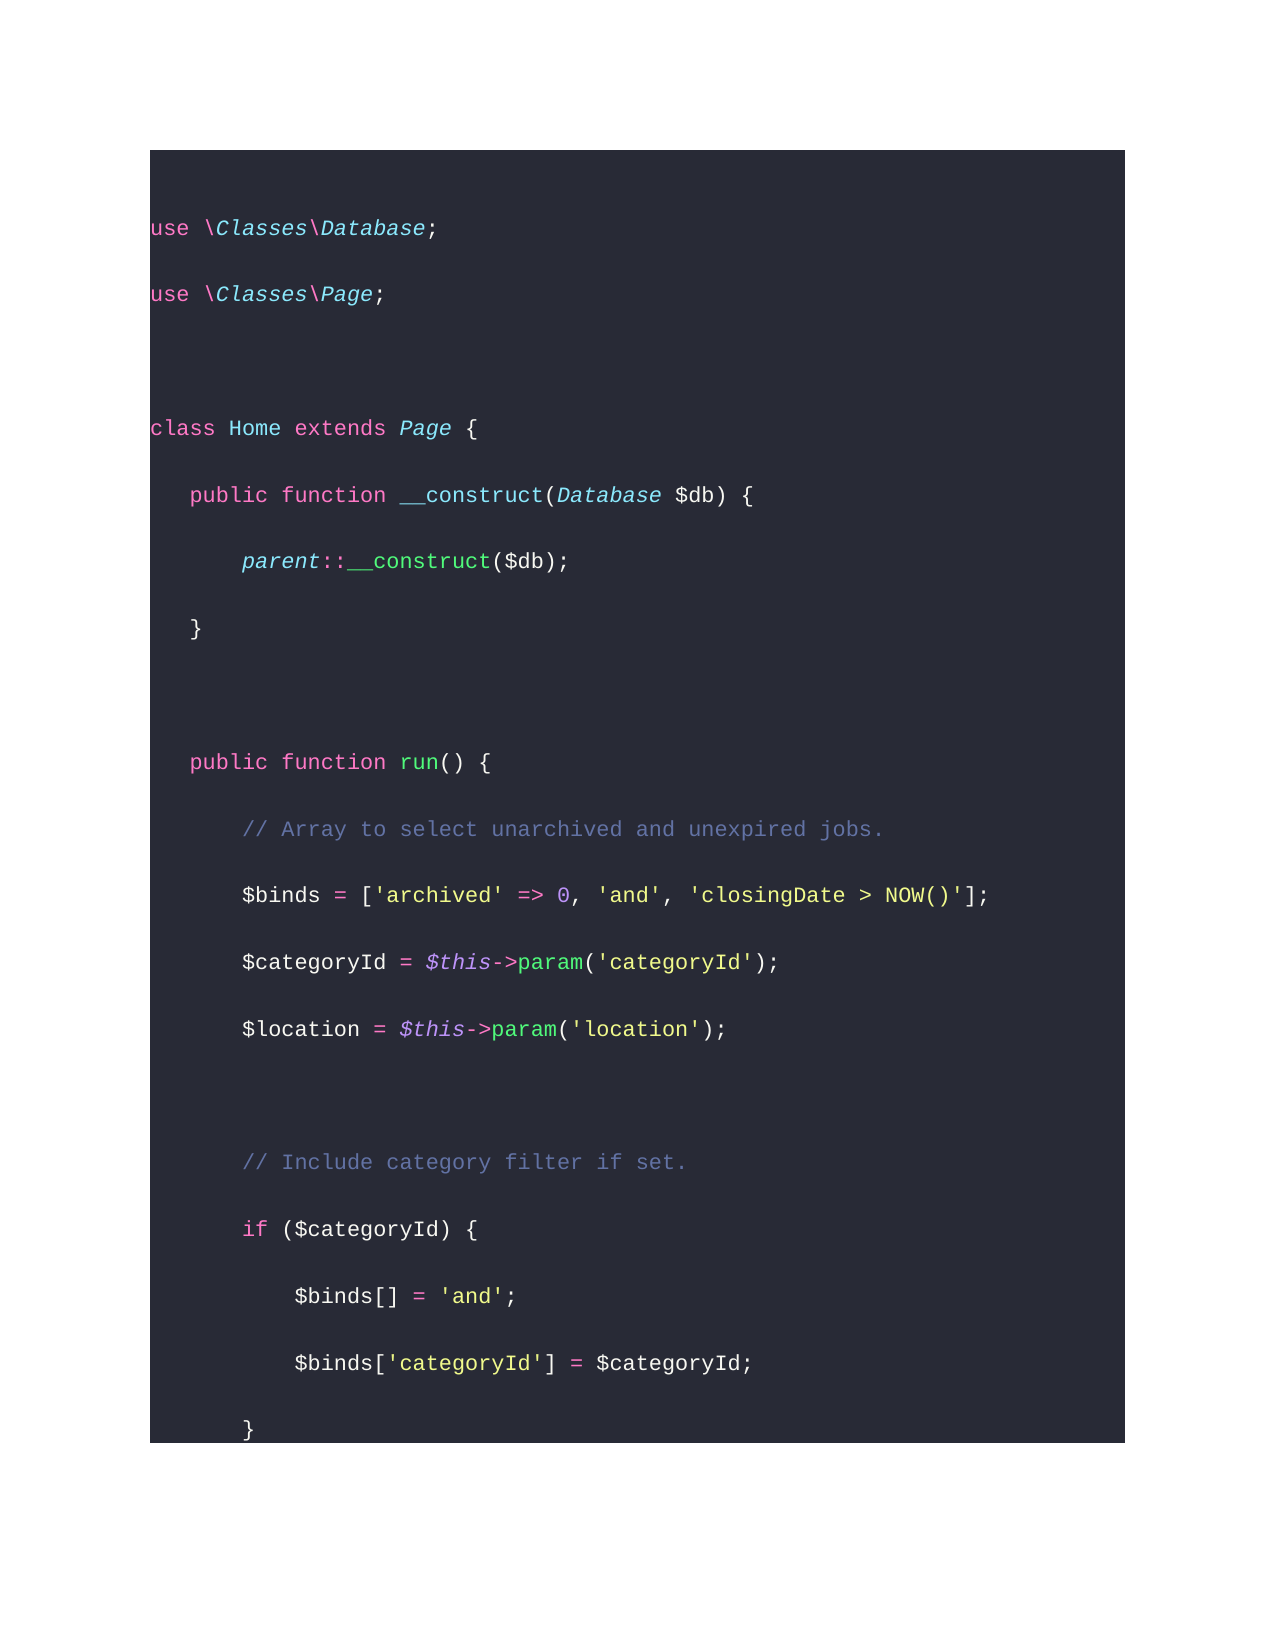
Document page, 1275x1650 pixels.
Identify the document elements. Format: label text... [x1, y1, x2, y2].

subtitle parent::__construct($db); [150, 551, 1125, 575]
subtitle $binds[] = 'and'; [150, 1285, 1125, 1310]
subtitle $binds = ['archived' => 0, 'and', 'closingDate > NOW()']; [150, 884, 1125, 909]
subtitle $categoryId = $this->param('categoryId'); [150, 951, 1125, 976]
subtitle class Home extends Page { [150, 417, 1125, 442]
subtitle public function __construct(Database $db) { [150, 484, 1125, 509]
subtitle // Array to select unarchived and unexpired jobs. [150, 818, 1125, 842]
subtitle $location = $this->param('location'); [150, 1018, 1125, 1043]
subtitle if ($categoryId) { [150, 1218, 1125, 1243]
subtitle use \Classes\Database; [150, 217, 1125, 242]
subtitle } [150, 617, 1125, 642]
subtitle $binds['categoryId'] = $categoryId; [150, 1352, 1125, 1377]
subtitle public function run() { [150, 751, 1125, 776]
subtitle } [150, 1419, 1125, 1443]
subtitle use \Classes\Page; [150, 283, 1125, 308]
subtitle // Include category filter if set. [150, 1152, 1125, 1176]
